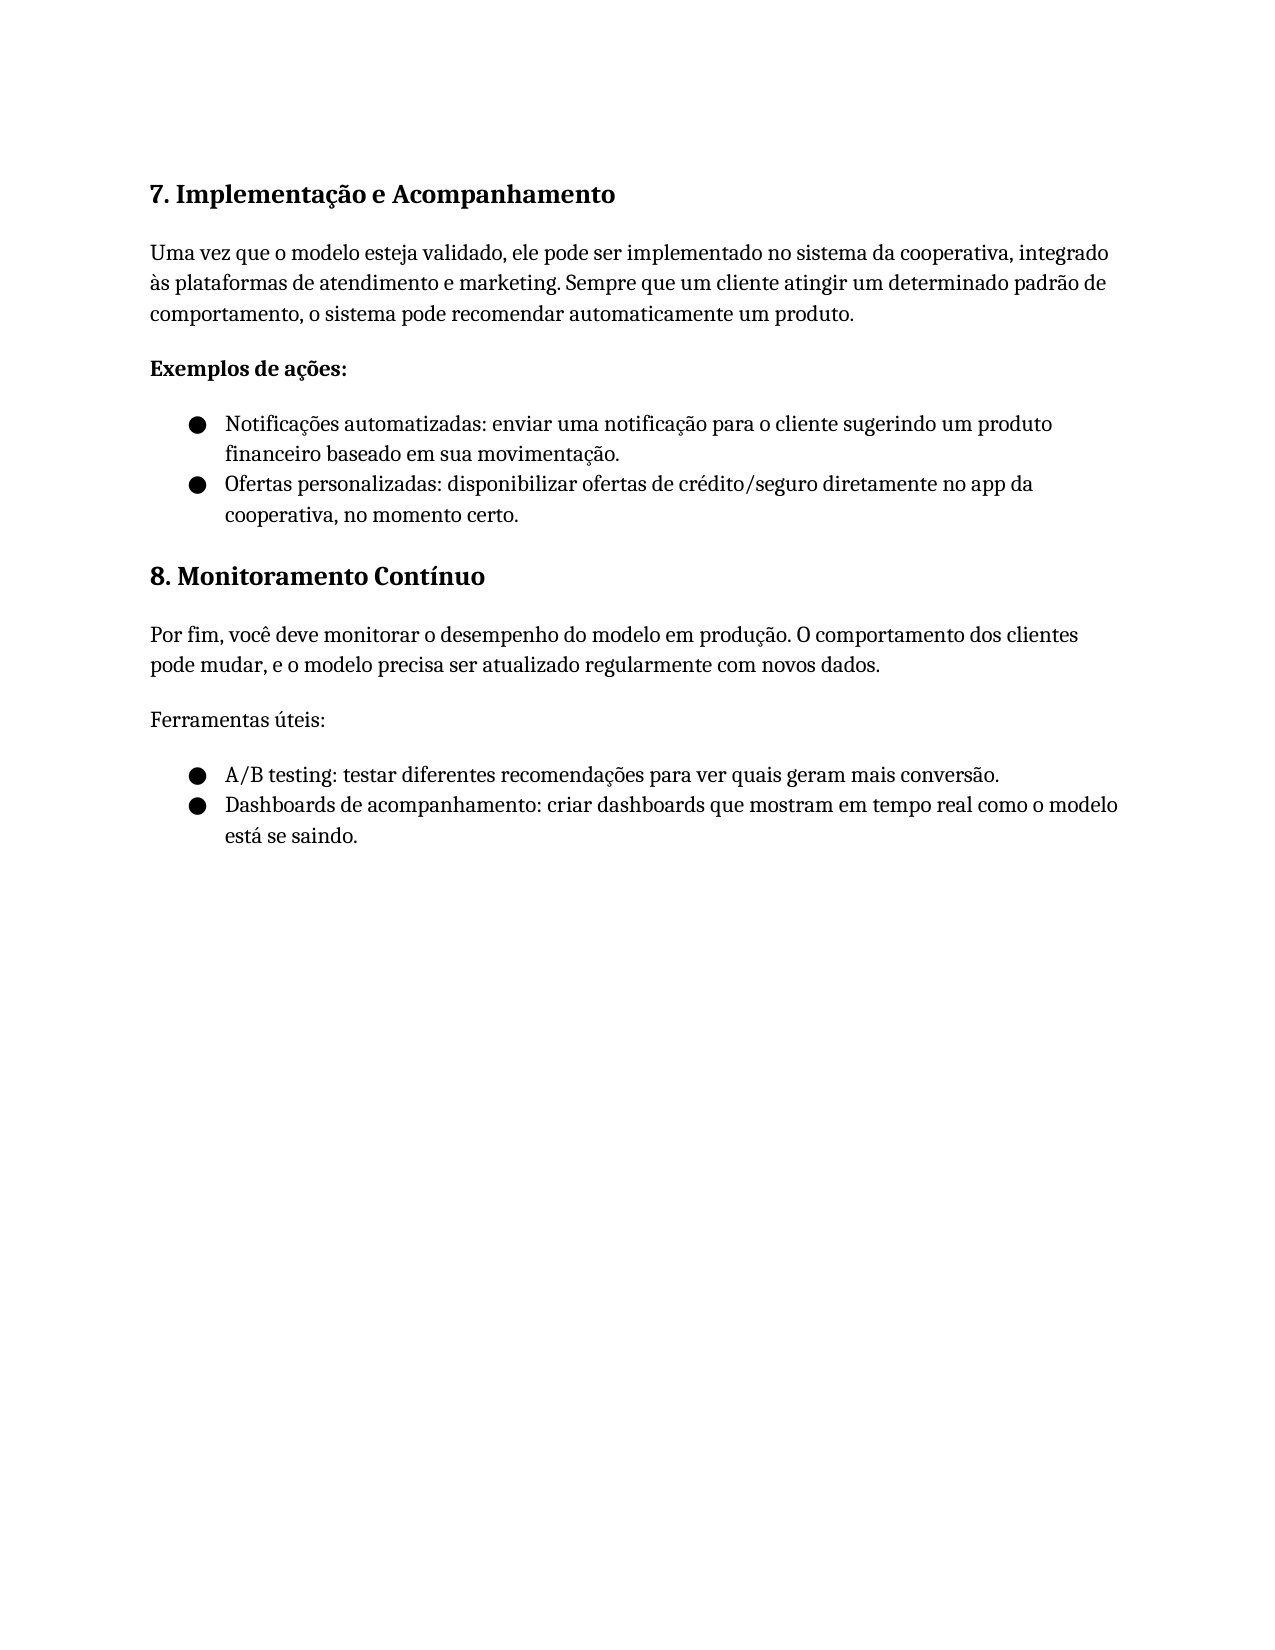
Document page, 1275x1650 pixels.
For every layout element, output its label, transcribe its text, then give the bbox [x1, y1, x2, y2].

subtitle Ferramentas úteis: [150, 707, 1125, 733]
subtitle Por fim, você deve monitorar o desempenho do modelo em produção. O comportamento dos clientes pode mudar, e o modelo precisa ser atualizado regularmente com novos dados. [150, 621, 1125, 678]
subtitle Uma vez que o modelo esteja validado, ele pode ser implementado no sistema da cooperativa, integrado às plataformas de atendimento e marketing. Sempre que um cliente atingir um determinado padrão de comportamento, o sistema pode recomendar automaticamente um produto. [150, 240, 1125, 327]
subtitle Exemplos de ações: [150, 356, 1125, 382]
subtitle Ofertas personalizadas: disponibilizar ofertas de crédito/seguro diretamente no app da cooperativa, no momento certo. [187, 471, 1125, 528]
subtitle 8. Monitoramento Contínuo [150, 561, 1125, 592]
subtitle 7. Implementação e Acompanhamento [150, 179, 1125, 210]
subtitle Notificações automatizadas: enviar uma notificação para o cliente sugerindo um produto financeiro baseado em sua movimentação. [187, 411, 1125, 467]
subtitle A/B testing: testar diferentes recomendações para ver quais geram mais conversão. [187, 762, 1125, 788]
subtitle Dashboards de acompanhamento: criar dashboards que mostram em tempo real como o modelo está se saindo. [187, 792, 1125, 849]
